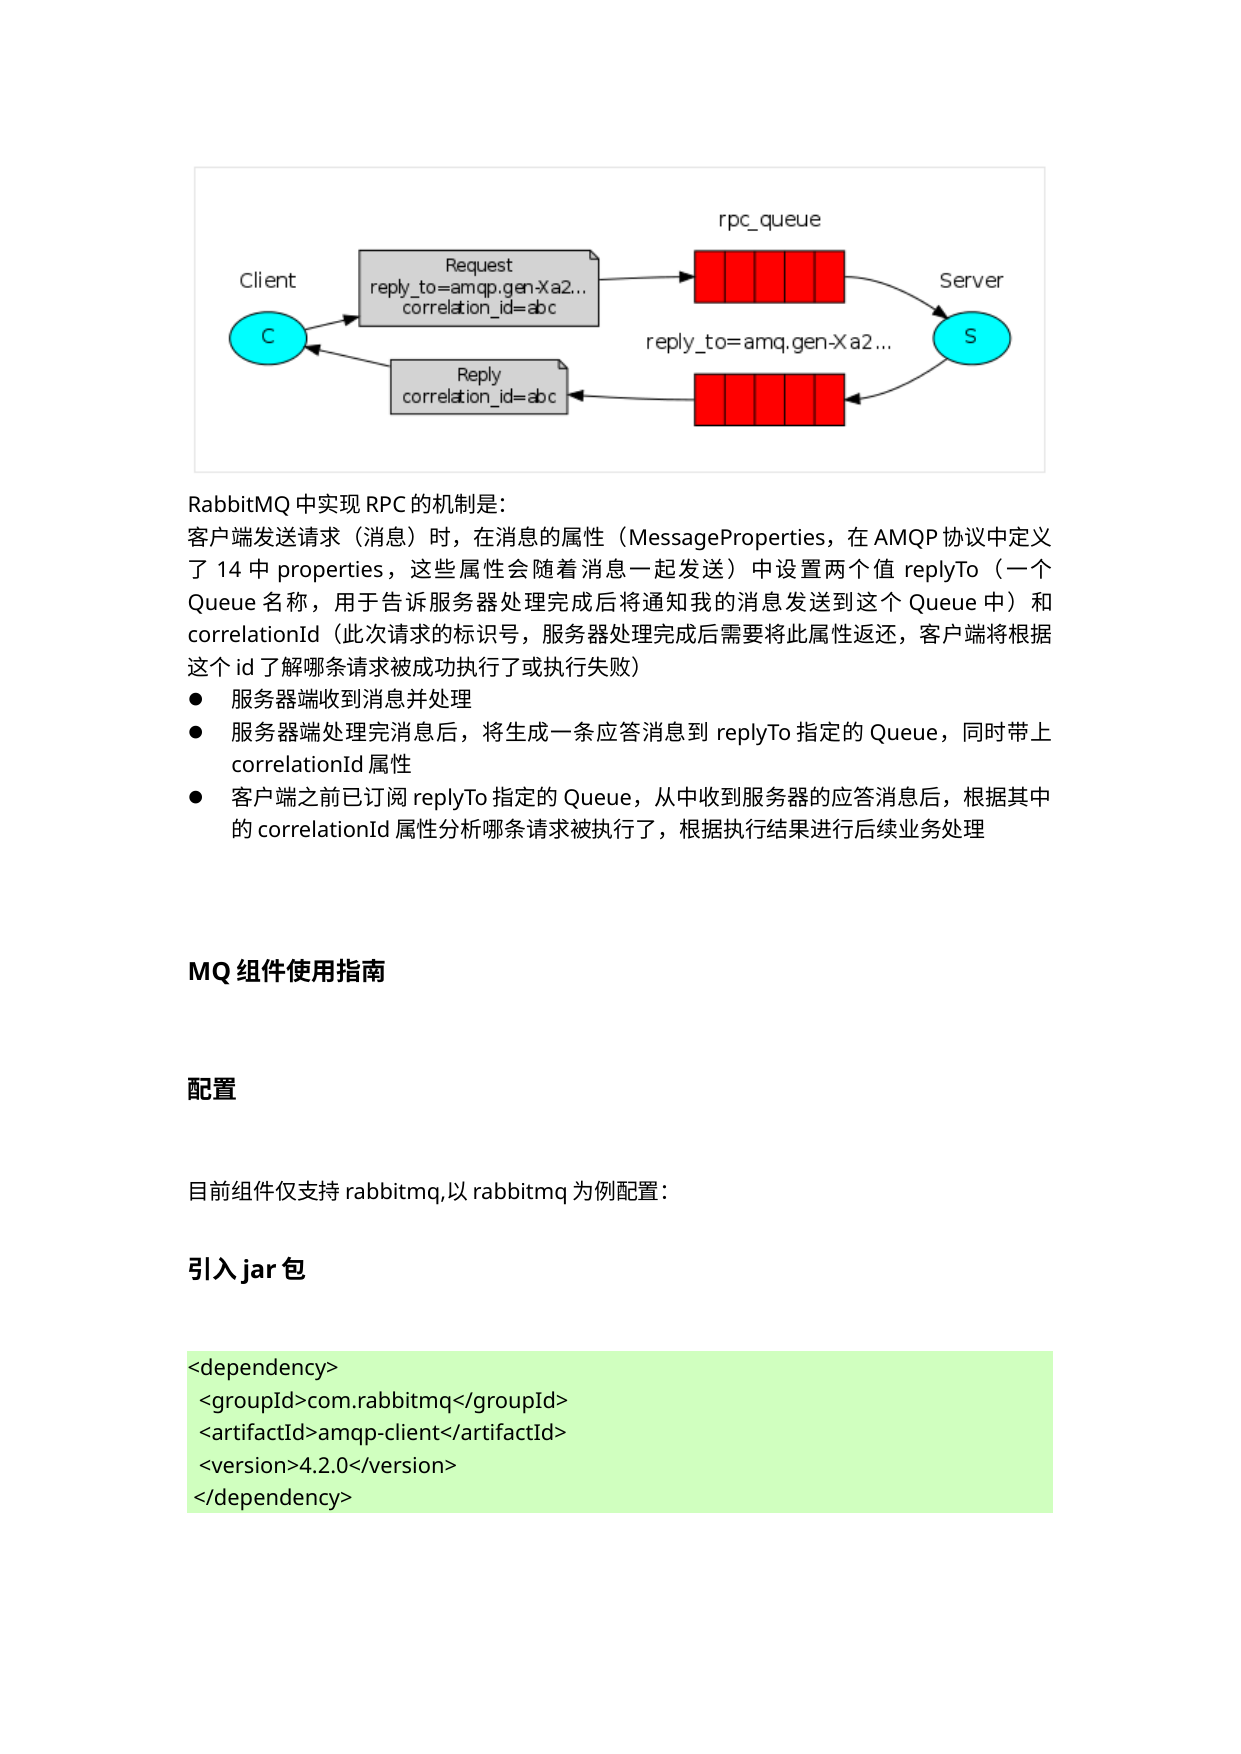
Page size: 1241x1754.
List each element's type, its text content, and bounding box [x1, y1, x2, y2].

subtitle 配置 [187, 1055, 1053, 1120]
text 客户端发送请求（消息）时，在消息的属性（MessageProperties，在AMQP协议中定义了14中properties，这些属性会随着消息一起发送）中设置两个值replyTo（一个Queue名称，用于告诉服务器处理完成后将通知我的消息发送到这个Queue中）和correlationId（此次请求的标识号，服务器处理完成后需要将此属性返还，客户端将根据这个id了解哪条请求被成功执行了或执行失败） [187, 519, 1053, 682]
picture [187, 162, 1053, 479]
subtitle 引入jar包 [187, 1235, 1053, 1300]
text RabbitMQ中实现RPC的机制是： [187, 487, 1053, 519]
list 服务器端收到消息并处理 [187, 682, 1053, 714]
list 客户端之前已订阅replyTo指定的Queue，从中收到服务器的应答消息后，根据其中的correlationId属性分析哪条请求被执行了，根据执行结果进行后续业务处理 [187, 779, 1053, 844]
text 目前组件仅支持rabbitmq,以rabbitmq为例配置： [187, 1174, 1053, 1206]
text <dependency> <groupId>com.rabbitmq</groupId> <artifactId>amqp-client</artifactId> <version>4.2.0</version> </dependency> [187, 1351, 1053, 1513]
subtitle MQ组件使用指南 [187, 937, 1053, 1002]
list 服务器端处理完消息后，将生成一条应答消息到replyTo指定的Queue，同时带上correlationId属性 [187, 714, 1053, 779]
